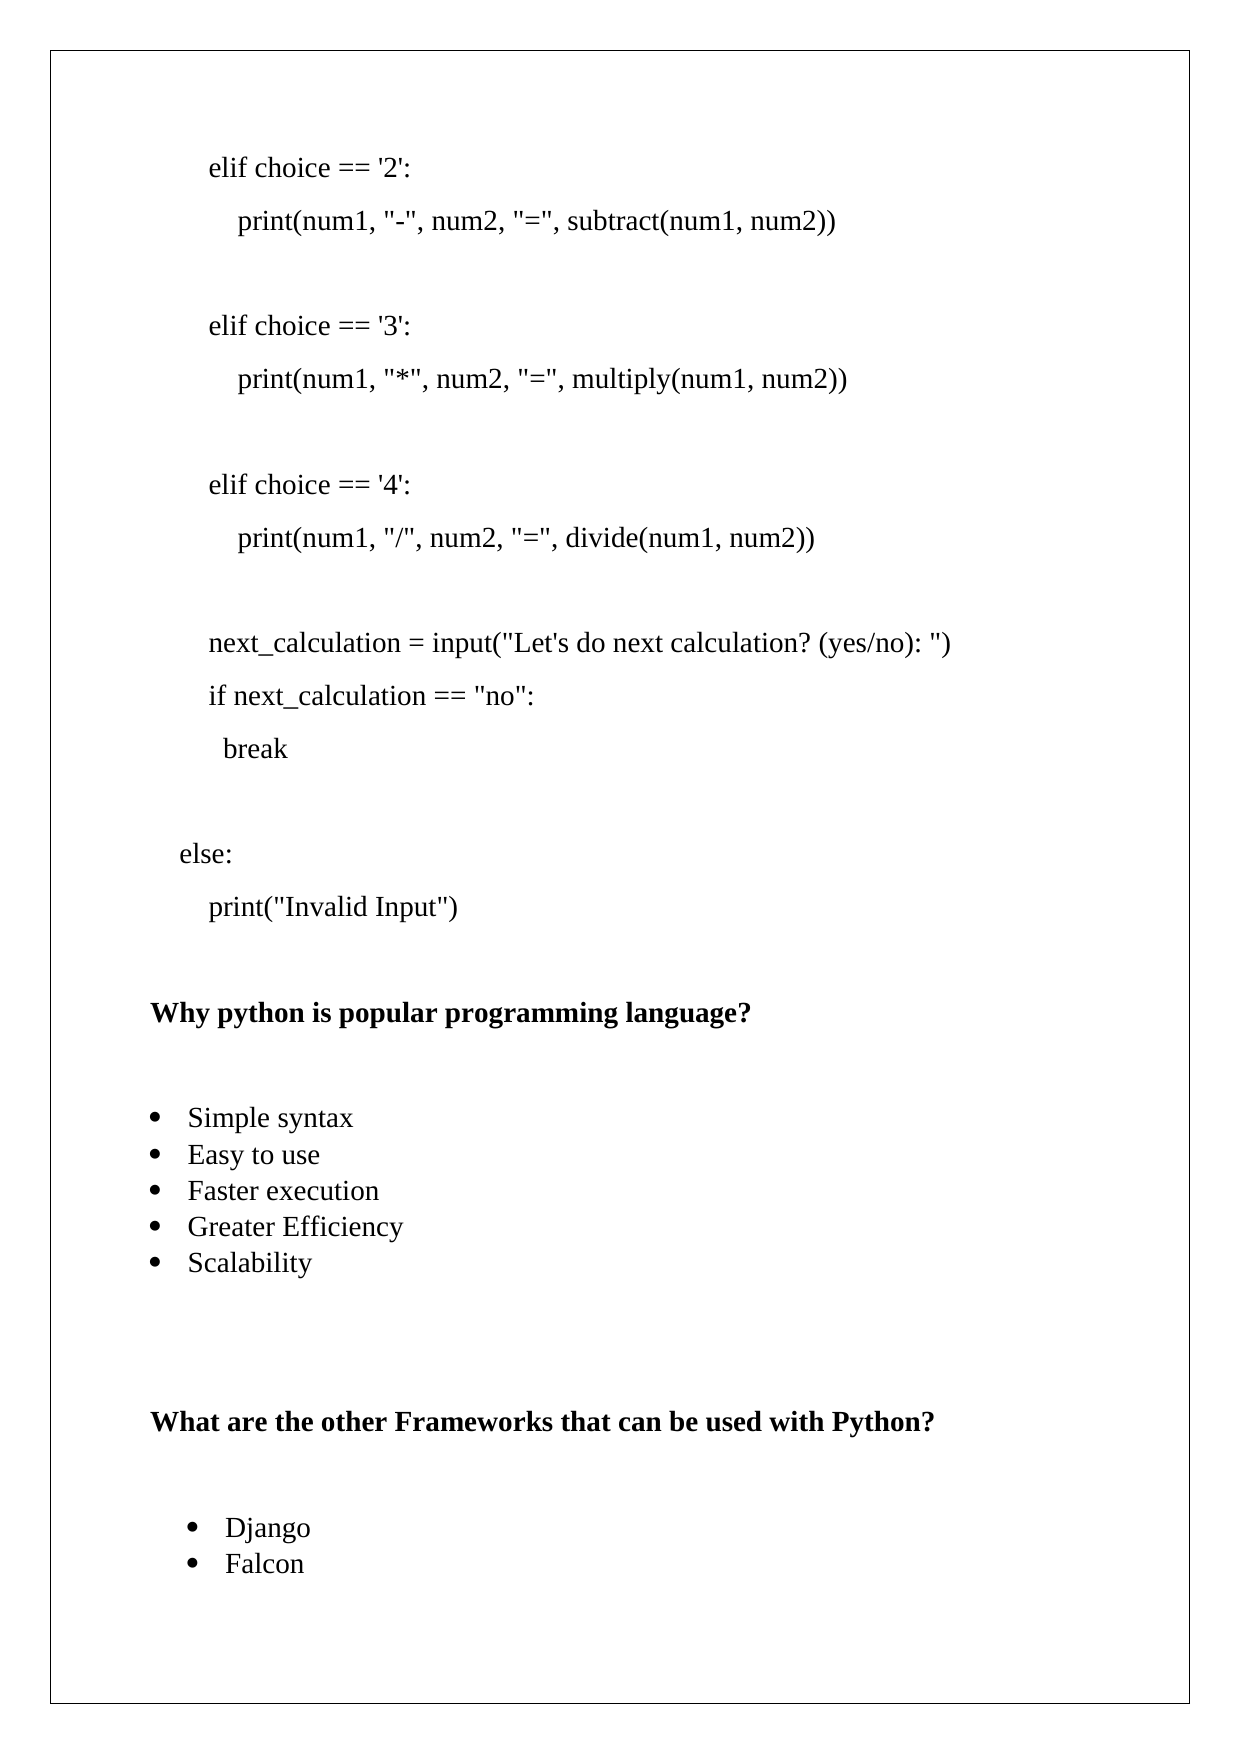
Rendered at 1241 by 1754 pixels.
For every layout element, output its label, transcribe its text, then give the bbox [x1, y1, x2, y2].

text print(num1, "*", num2, "=", multiply(num1, num2)) [150, 361, 1090, 395]
text print("Invalid Input") [150, 889, 1090, 923]
text Why python is popular programming language? [150, 995, 1090, 1028]
list Falcon [187, 1546, 1090, 1580]
list Simple syntax [150, 1101, 1090, 1134]
text print(num1, "-", num2, "=", subtract(num1, num2)) [150, 203, 1090, 236]
text next_calculation = input("Let's do next calculation? (yes/no): ") [150, 625, 1090, 659]
list Scalability [150, 1246, 1090, 1279]
text What are the other Frameworks that can be used with Python? [150, 1404, 1090, 1438]
text else: [150, 837, 1090, 870]
text elif choice == '3': [150, 308, 1090, 342]
text print(num1, "/", num2, "=", divide(num1, num2)) [150, 520, 1090, 553]
text elif choice == '2': [150, 150, 1090, 183]
list Django [187, 1510, 1090, 1543]
list Easy to use [150, 1137, 1090, 1171]
text break [150, 731, 1090, 764]
list Greater Efficiency [150, 1209, 1090, 1243]
text elif choice == '4': [150, 467, 1090, 500]
text if next_calculation == "no": [150, 678, 1090, 712]
list Faster execution [150, 1173, 1090, 1207]
